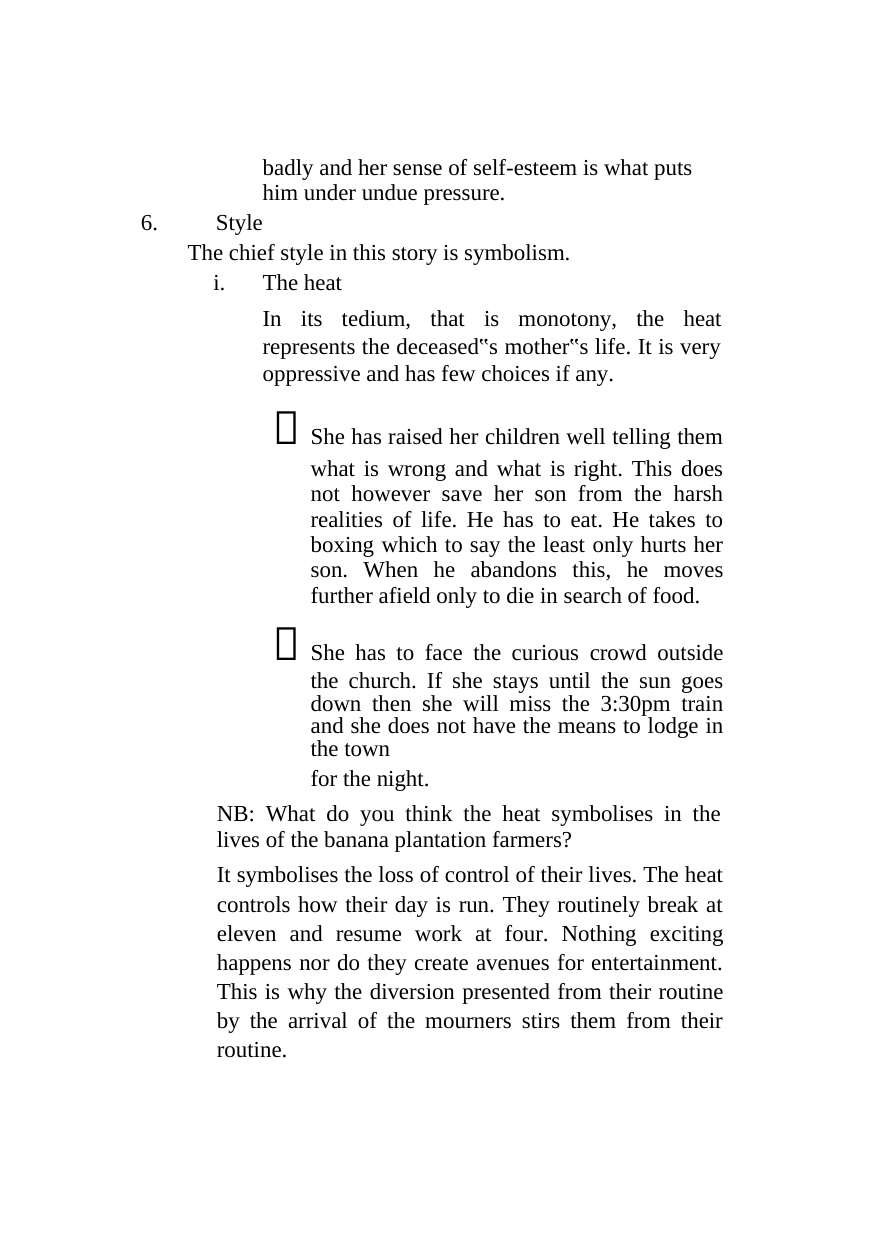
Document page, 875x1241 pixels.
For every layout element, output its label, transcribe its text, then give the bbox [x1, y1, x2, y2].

list The heat [213, 270, 724, 296]
text In its tedium, that is monotony, the heat represents the deceased‟s mother‟s life. It is very oppressive and has few choices if any. [262, 306, 722, 387]
text badly and her sense of self-esteem is what puts him under undue pressure. [262, 154, 724, 206]
list She has raised her children well telling them what is wrong and what is right. This does not however save her son from the harsh realities of life. He has to eat. He takes to boxing which to say the least only hurts her son. When he abandons this, he moves further afield only to die in search of food. [272, 396, 724, 608]
text The chief style in this story is symbolism. [187, 240, 724, 266]
list Style [141, 209, 724, 236]
text It symbolises the loss of control of their lives. The heat controls how their day is run. They routinely break at eleven and resume work at four. Nothing exciting happens nor do they create avenues for entertainment. This is why the diversion presented from their routine by the arrival of the mourners stirs them from their routine. [217, 862, 724, 1063]
list She has to face the curious crowd outside the church. If she stays until the sun goes down then she will miss the 3:30pm train and she does not have the means to lodge in the town [272, 618, 724, 761]
text NB: What do you think the heat symbolises in the lives of the banana plantation farmers? [217, 801, 722, 852]
text for the night. [310, 766, 724, 792]
